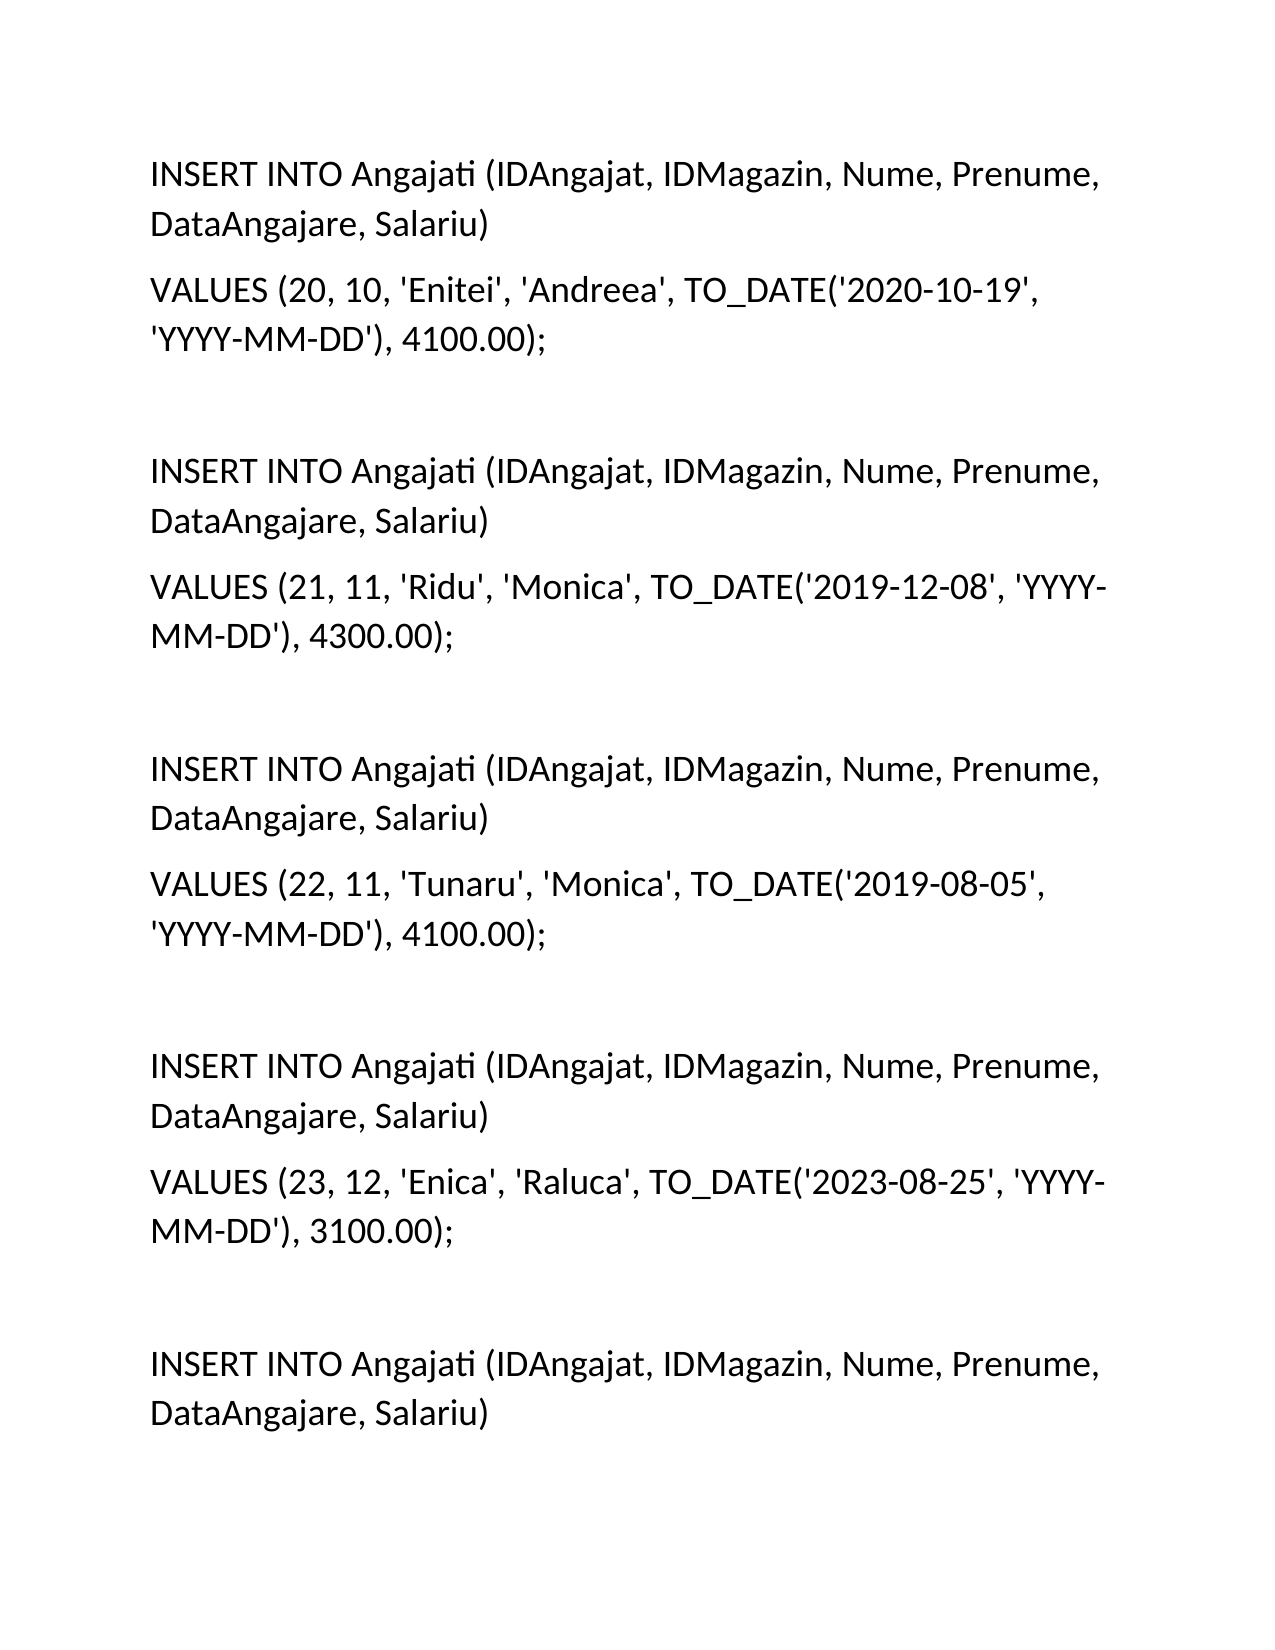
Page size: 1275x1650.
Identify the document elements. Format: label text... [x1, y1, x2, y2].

text INSERT INTO Angajati (IDAngajat, IDMagazin, Nume, Prenume, DataAngajare, Salariu) [150, 1042, 1125, 1137]
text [150, 1339, 1125, 1435]
text VALUES (22, 11, 'Tunaru', 'Monica', TO_DATE('2019-08-05', 'YYYY-MM-DD'), 4100.00); [150, 860, 1125, 956]
text VALUES (21, 11, 'Ridu', 'Monica', TO_DATE('2019-12-08', 'YYYY-MM-DD'), 4300.00); [150, 563, 1125, 658]
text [150, 150, 1125, 245]
text INSERT INTO Angajati (IDAngajat, IDMagazin, Nume, Prenume, DataAngajare, Salariu) [150, 447, 1125, 543]
text VALUES (20, 10, 'Enitei', 'Andreea', TO_DATE('2020-10-19', 'YYYY-MM-DD'), 4100.00); [150, 266, 1125, 361]
text VALUES (23, 12, 'Enica', 'Raluca', TO_DATE('2023-08-25', 'YYYY-MM-DD'), 3100.00); [150, 1158, 1125, 1253]
text INSERT INTO Angajati (IDAngajat, IDMagazin, Nume, Prenume, DataAngajare, Salariu) [150, 745, 1125, 840]
